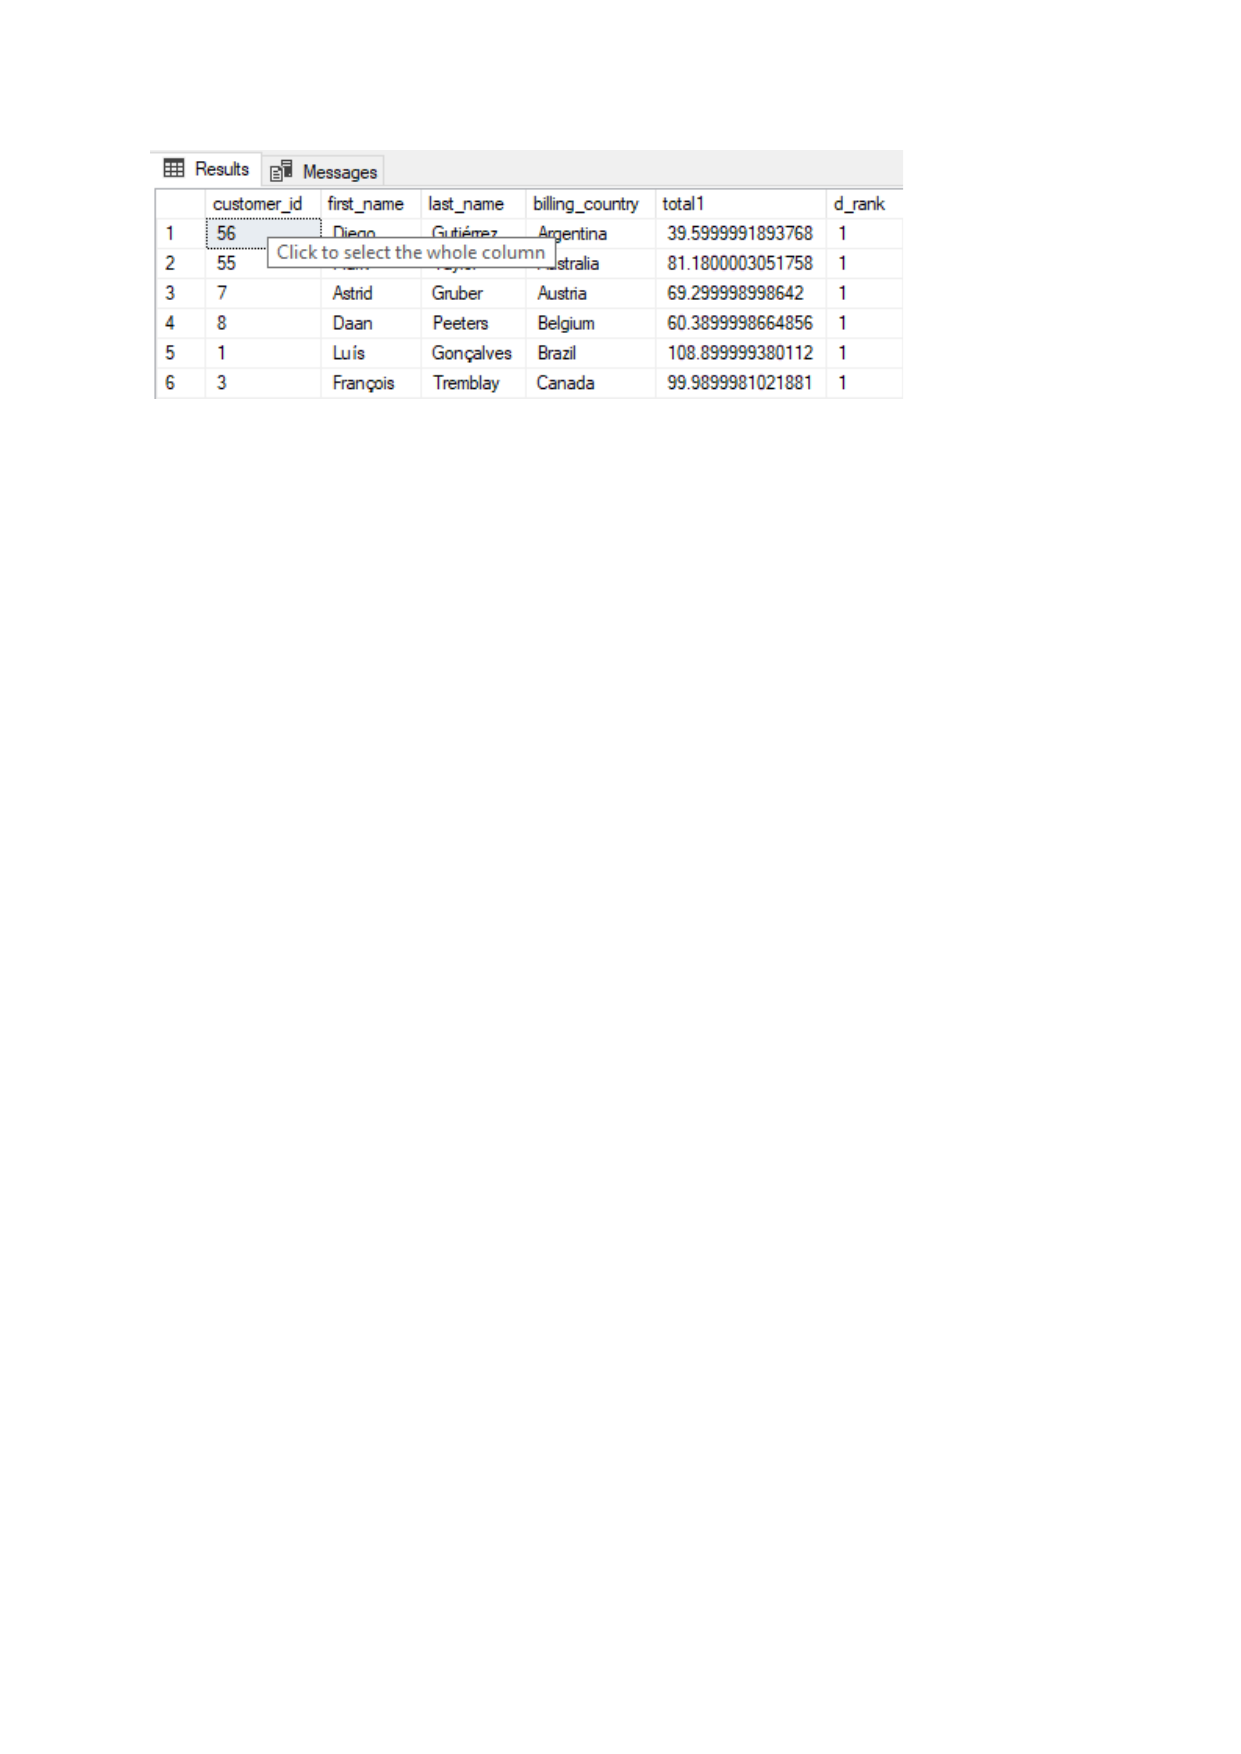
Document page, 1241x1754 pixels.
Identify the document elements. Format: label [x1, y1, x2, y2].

picture [150, 150, 904, 399]
